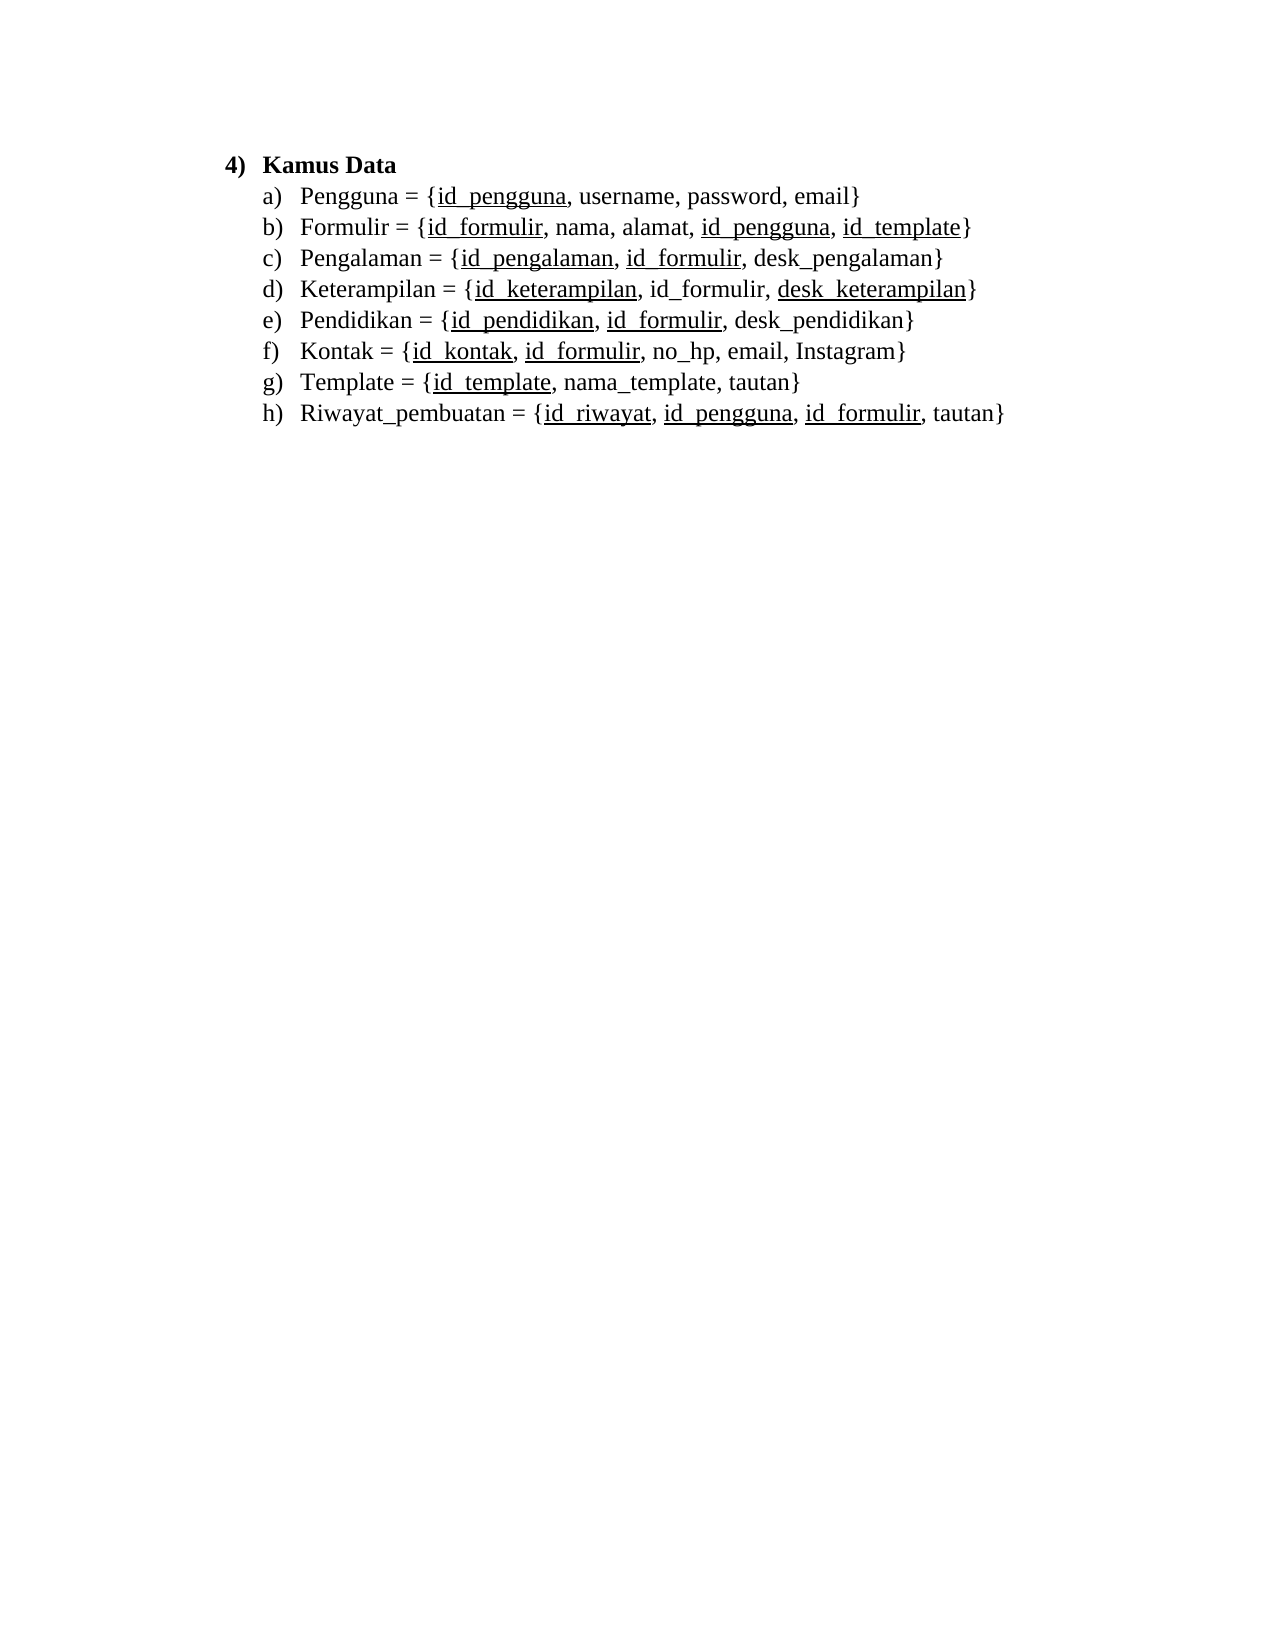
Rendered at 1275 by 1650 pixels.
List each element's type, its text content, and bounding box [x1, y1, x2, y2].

list Pengguna = {id_pengguna, username, password, email} [262, 181, 1125, 210]
list Kamus Data [225, 150, 1125, 179]
list Pengalaman = {id_pengalaman, id_formulir, desk_pengalaman} [262, 243, 1125, 272]
list Template = {id_template, nama_template, tautan} [262, 367, 1125, 396]
list Riwayat_pembuatan = {id_riwayat, id_pengguna, id_formulir, tautan} [262, 398, 1125, 427]
list Pendidikan = {id_pendidikan, id_formulir, desk_pendidikan} [262, 305, 1125, 334]
list Keterampilan = {id_keterampilan, id_formulir, desk_keterampilan} [262, 274, 1125, 303]
list Kontak = {id_kontak, id_formulir, no_hp, email, Instagram} [262, 336, 1125, 365]
list Formulir = {id_formulir, nama, alamat, id_pengguna, id_template} [262, 212, 1125, 241]
